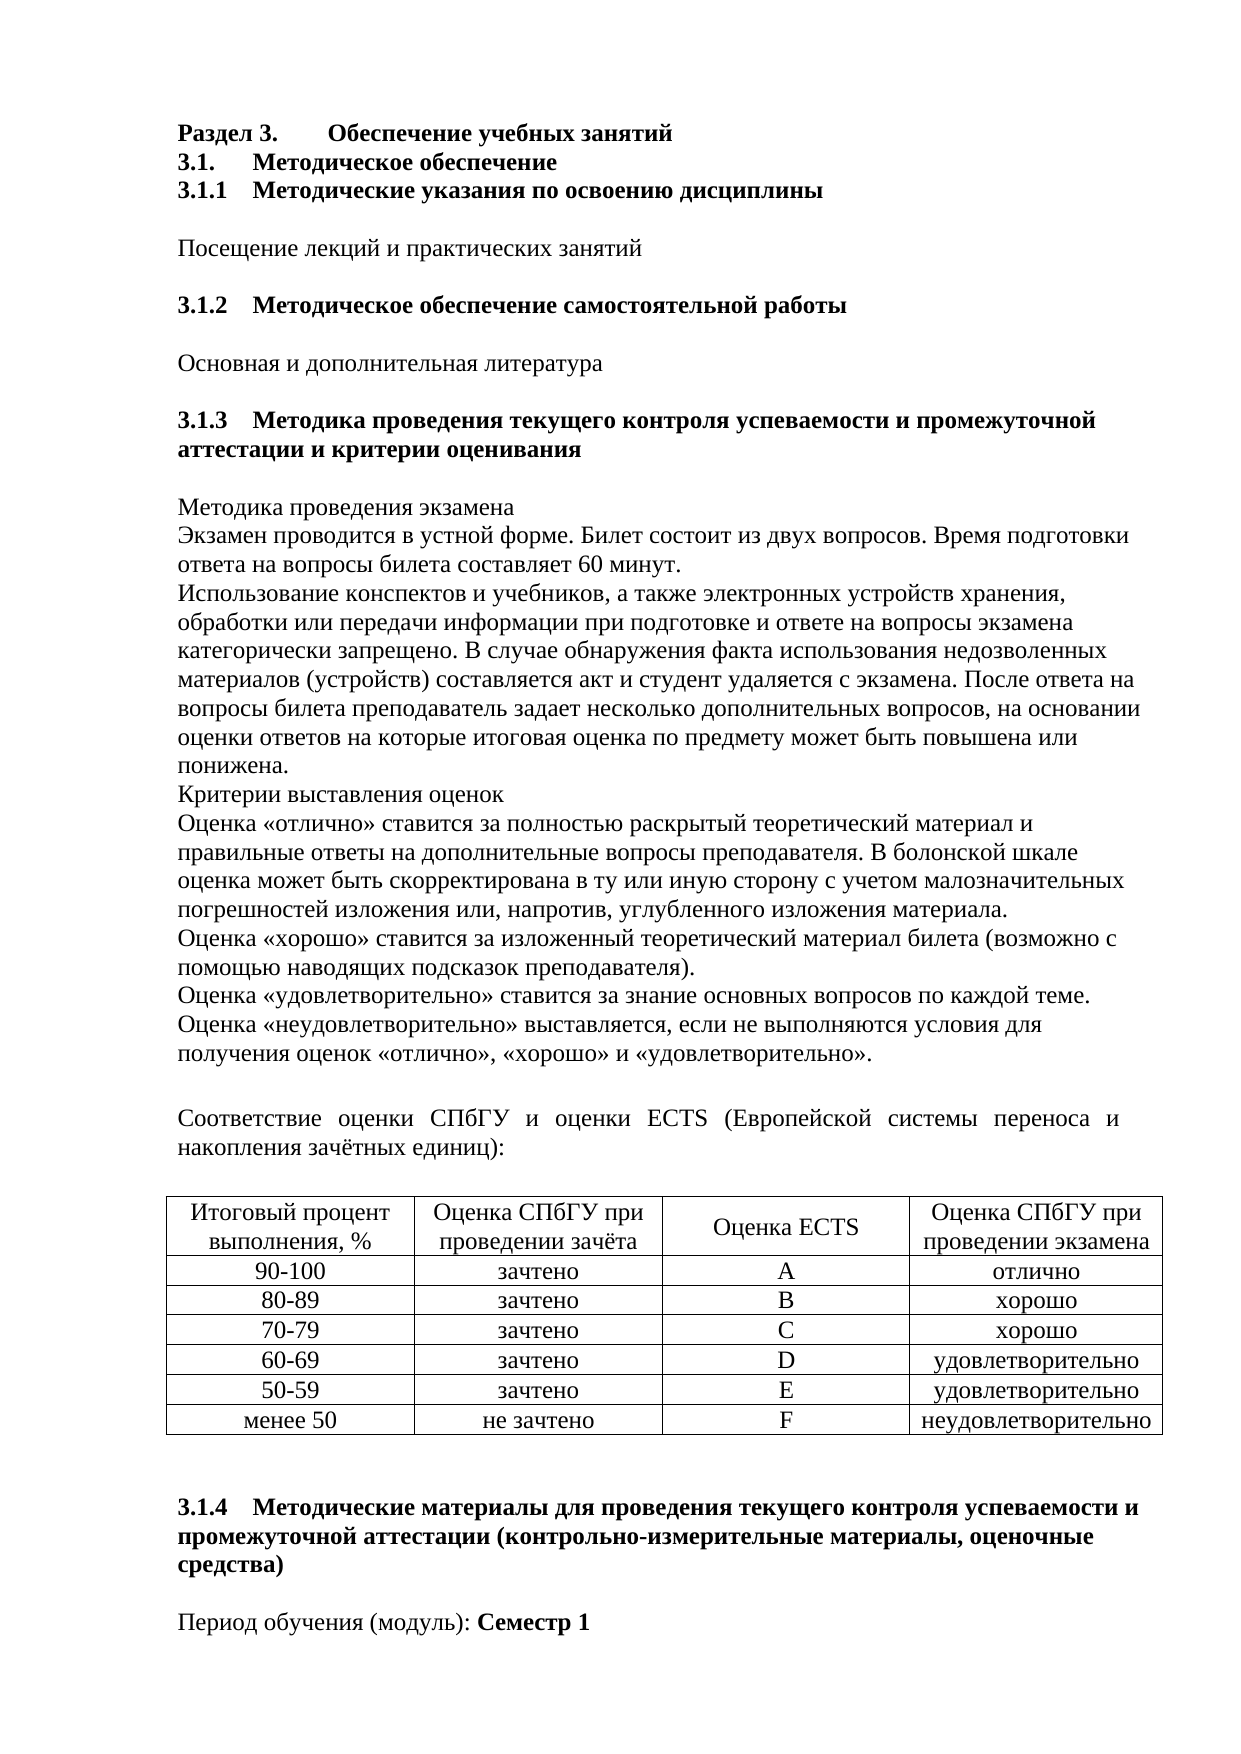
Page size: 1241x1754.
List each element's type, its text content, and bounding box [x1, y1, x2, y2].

text Основная и дополнительная литература [177, 348, 1152, 377]
table_cell хорошо [910, 1286, 1162, 1314]
table_cell F [663, 1405, 909, 1433]
text 3.1. Методическое обеспечение [177, 147, 1152, 176]
table_cell хорошо [910, 1315, 1162, 1344]
text Использование конспектов и учебников, а также электронных устройств хранения, обработки или передачи информации при подготовке и ответе на вопросы экзамена категорически запрещено. В случае обнаружения факта использования недозволенных материалов (устройств) составляется акт и студент удаляется с экзамена. После ответа на вопросы билета преподаватель задает несколько дополнительных вопросов, на основании оценки ответов на которые итоговая оценка по предмету может быть повышена или понижена. [177, 578, 1152, 779]
table_cell зачтено [415, 1256, 662, 1284]
table_cell 50-59 [167, 1375, 414, 1404]
text Критерии выставления оценок [177, 779, 1152, 808]
table_cell неудовлетворительно [910, 1405, 1162, 1433]
table_cell зачтено [415, 1286, 662, 1314]
table_cell менее 50 [167, 1405, 414, 1433]
text Методика проведения экзамена [177, 492, 1152, 521]
table_cell 80-89 [167, 1286, 414, 1314]
table_header Оценка СПбГУ при проведении зачёта [415, 1197, 662, 1255]
table_cell 70-79 [167, 1315, 414, 1344]
table_cell D [663, 1345, 909, 1374]
table_cell 60-69 [167, 1345, 414, 1374]
table_cell зачтено [415, 1315, 662, 1344]
table_header Оценка СПбГУ при проведении экзамена [910, 1197, 1162, 1255]
table_cell зачтено [415, 1375, 662, 1404]
text 3.1.1 Методические указания по освоению дисциплины [177, 176, 1152, 204]
table_cell зачтено [415, 1345, 662, 1374]
text 3.1.4 Методические материалы для проведения текущего контроля успеваемости и промежуточной аттестации (контрольно-измерительные материалы, оценочные средства) Период обучения (модуль): Семестр 1 [177, 1492, 1152, 1636]
text Раздел 3. Обеспечение учебных занятий [177, 118, 1152, 147]
text Оценка «удовлетворительно» ставится за знание основных вопросов по каждой теме. [177, 981, 1152, 1009]
text 3.1.3 Методика проведения текущего контроля успеваемости и промежуточной аттестации и критерии оценивания [177, 406, 1152, 463]
text Соответствие оценки СПбГУ и оценки ECTS (Европейской системы переноса и накопления зачётных единиц): [177, 1103, 1121, 1160]
table_cell A [663, 1256, 909, 1284]
text Оценка «неудовлетворительно» выставляется, если не выполняются условия для получения оценок «отлично», «хорошо» и «удовлетворительно». [177, 1009, 1152, 1067]
text Оценка «хорошо» ставится за изложенный теоретический материал билета (возможно с помощью наводящих подсказок преподавателя). [177, 923, 1152, 981]
table_cell B [663, 1286, 909, 1314]
text Оценка «отлично» ставится за полностью раскрытый теоретический материал и правильные ответы на дополнительные вопросы преподавателя. В болонской шкале оценка может быть скорректирована в ту или иную сторону с учетом малозначительных погрешностей изложения или, напротив, углубленного изложения материала. [177, 808, 1152, 923]
table_header Итоговый процент выполнения, % [167, 1197, 414, 1255]
text Экзамен проводится в устной форме. Билет состоит из двух вопросов. Время подготовки ответа на вопросы билета составляет 60 минут. [177, 521, 1152, 578]
table_cell удовлетворительно [910, 1375, 1162, 1404]
table_cell не зачтено [415, 1405, 662, 1433]
text Посещение лекций и практических занятий [177, 233, 1152, 262]
table_cell 90-100 [167, 1256, 414, 1284]
text 3.1.2 Методическое обеспечение самостоятельной работы [177, 291, 1152, 319]
table_header Оценка ECTS [663, 1197, 909, 1255]
table_cell удовлетворительно [910, 1345, 1162, 1374]
table_cell отлично [910, 1256, 1162, 1284]
table_cell C [663, 1315, 909, 1344]
table_cell E [663, 1375, 909, 1404]
